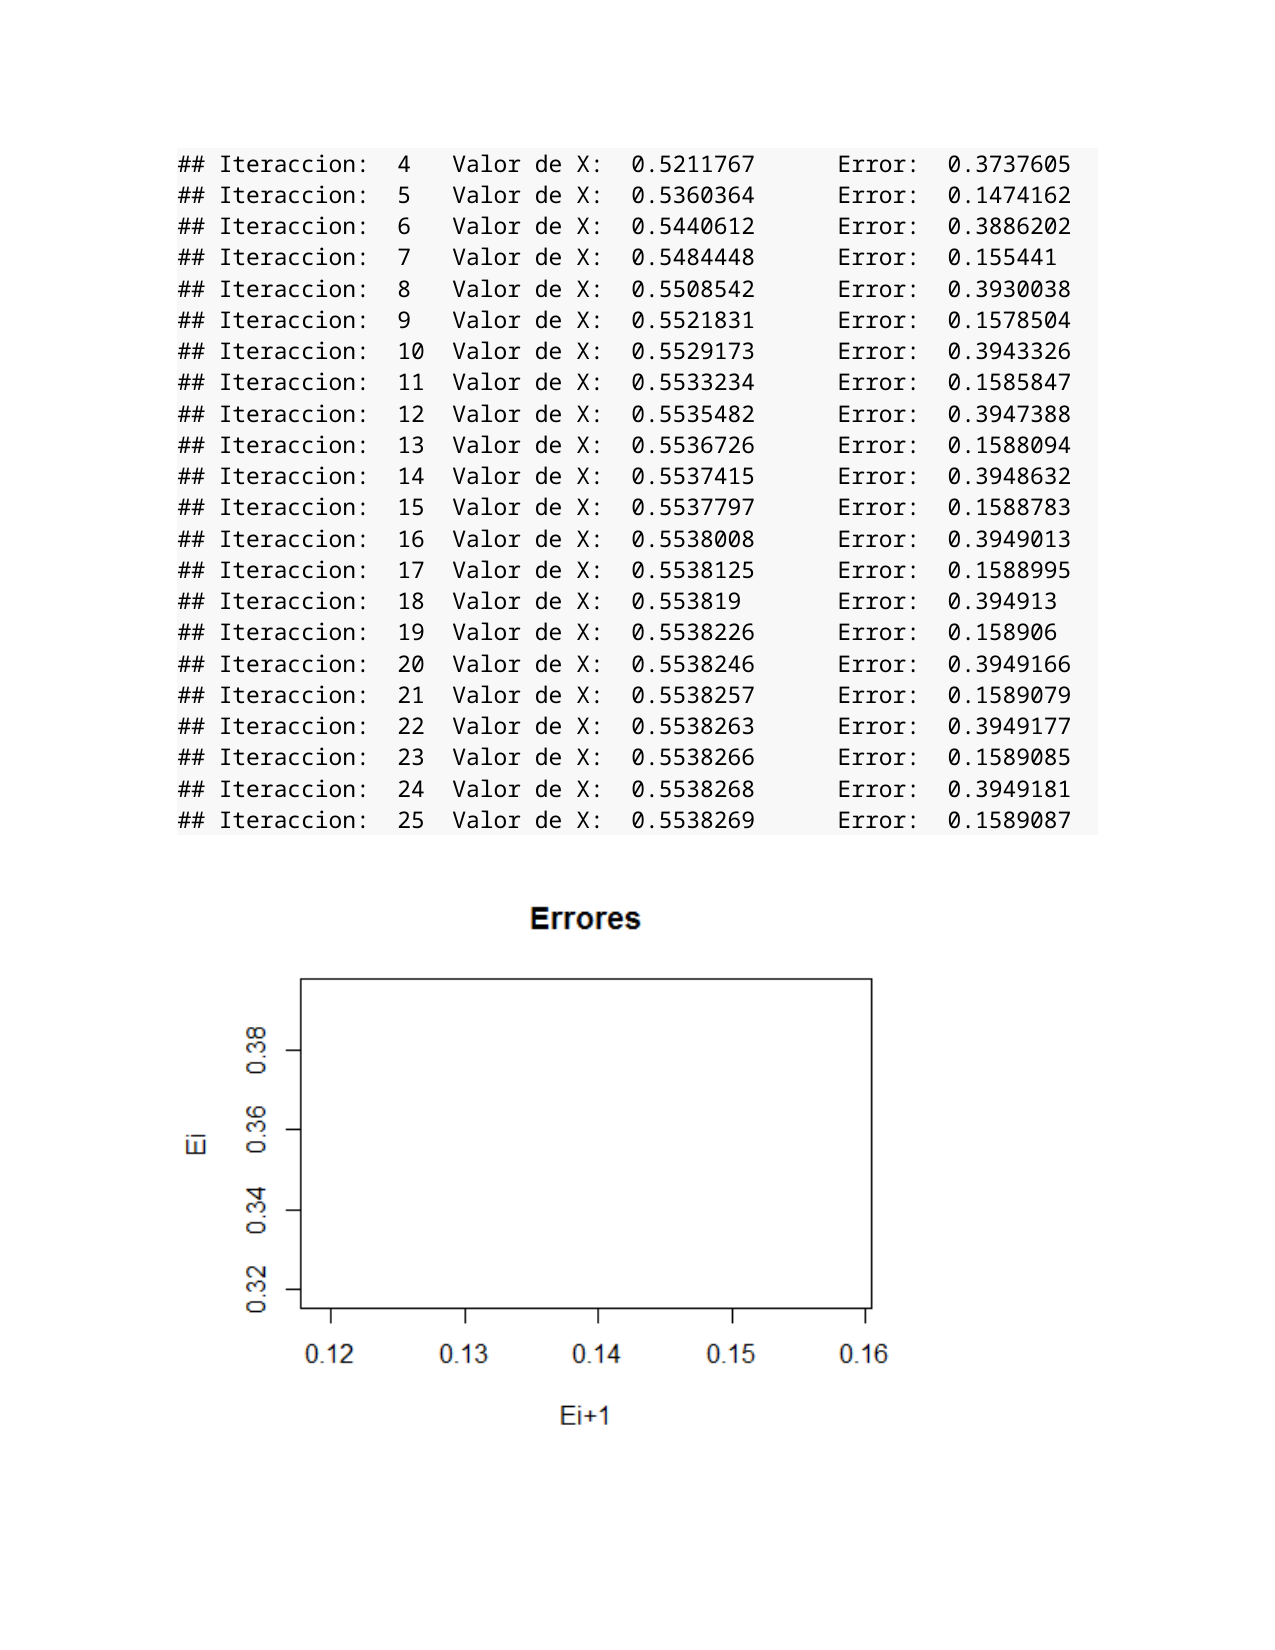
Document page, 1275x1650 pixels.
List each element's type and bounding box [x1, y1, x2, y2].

picture [177, 856, 935, 1463]
text [177, 148, 1098, 835]
